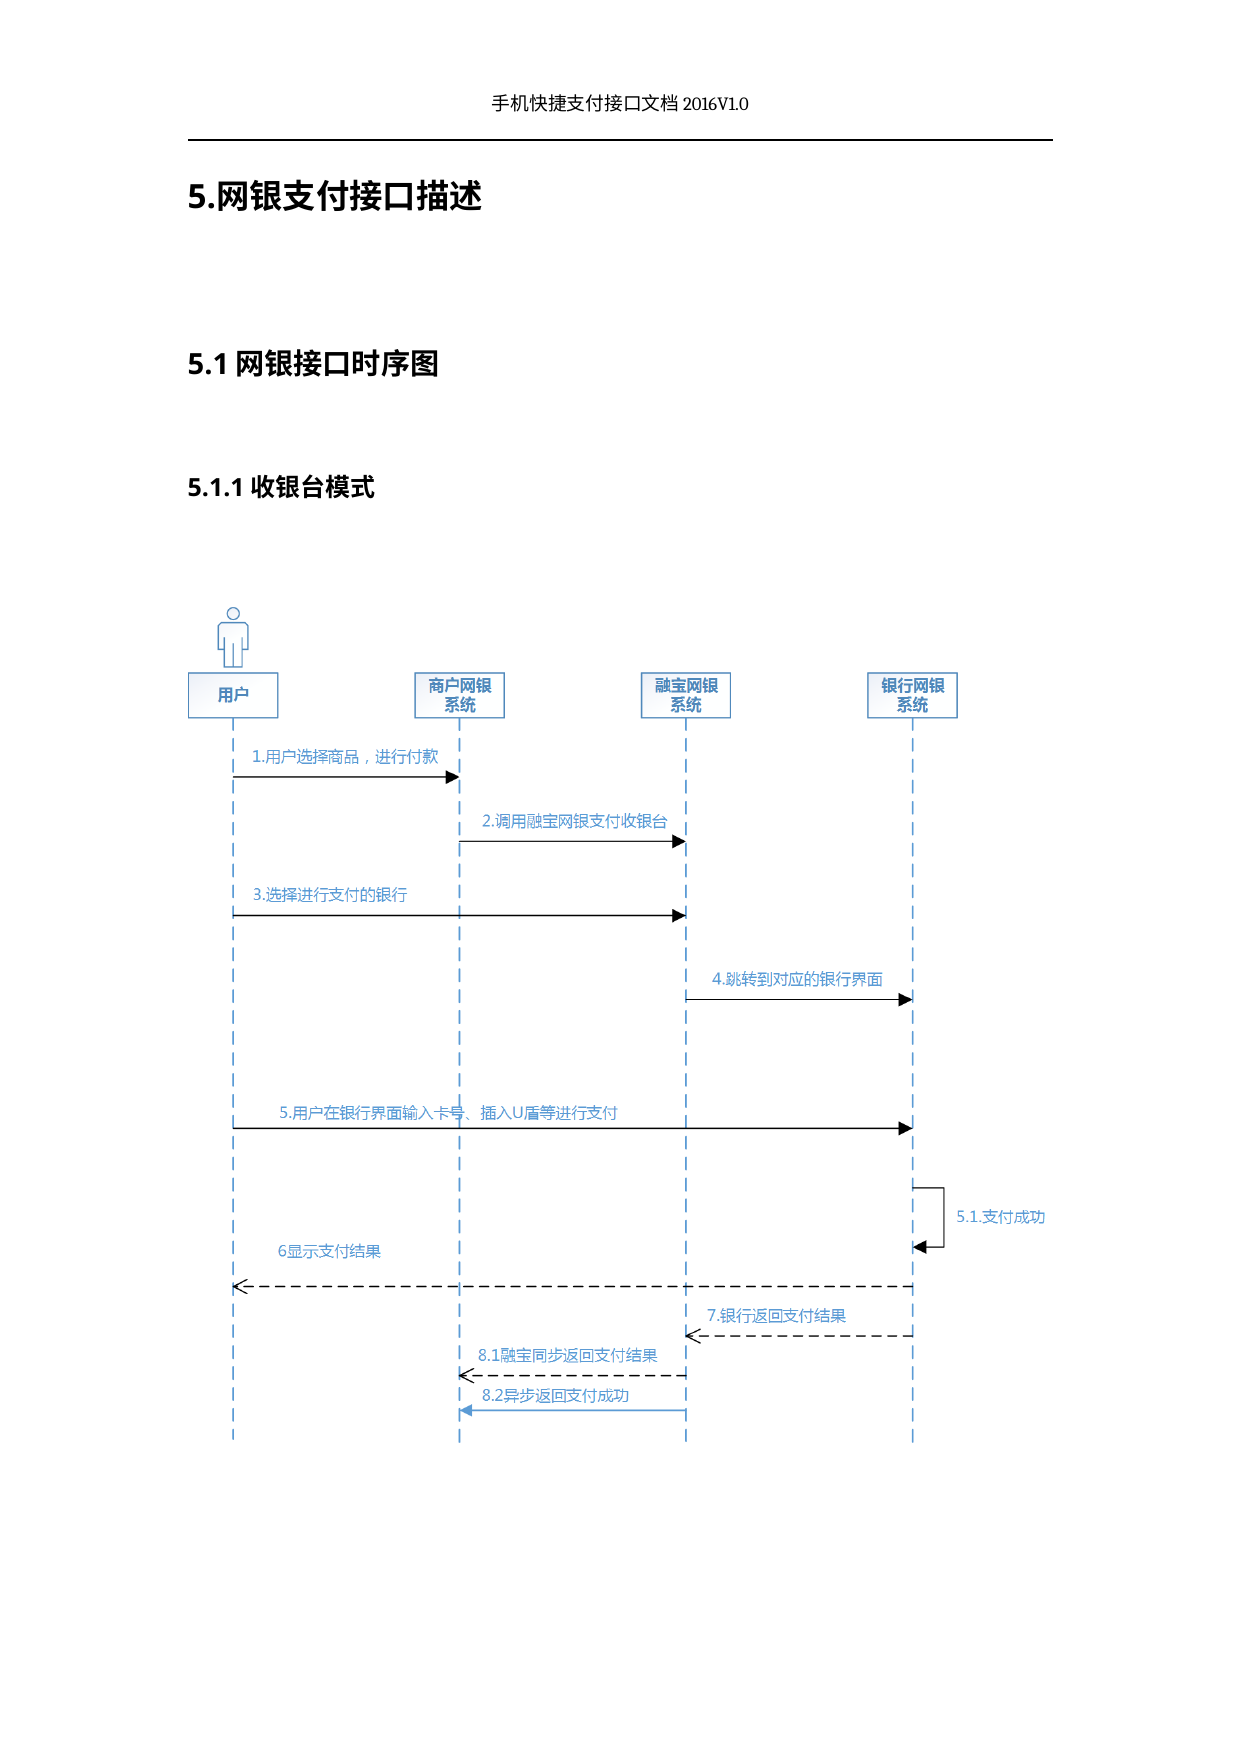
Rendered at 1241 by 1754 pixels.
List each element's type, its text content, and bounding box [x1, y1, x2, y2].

subtitle 5.1.1收银台模式 [187, 453, 1053, 518]
picture [187, 607, 1053, 1446]
subtitle 5.1网银接口时序图 [187, 329, 1053, 394]
subtitle 5.网银支付接口描述 [187, 162, 1053, 227]
